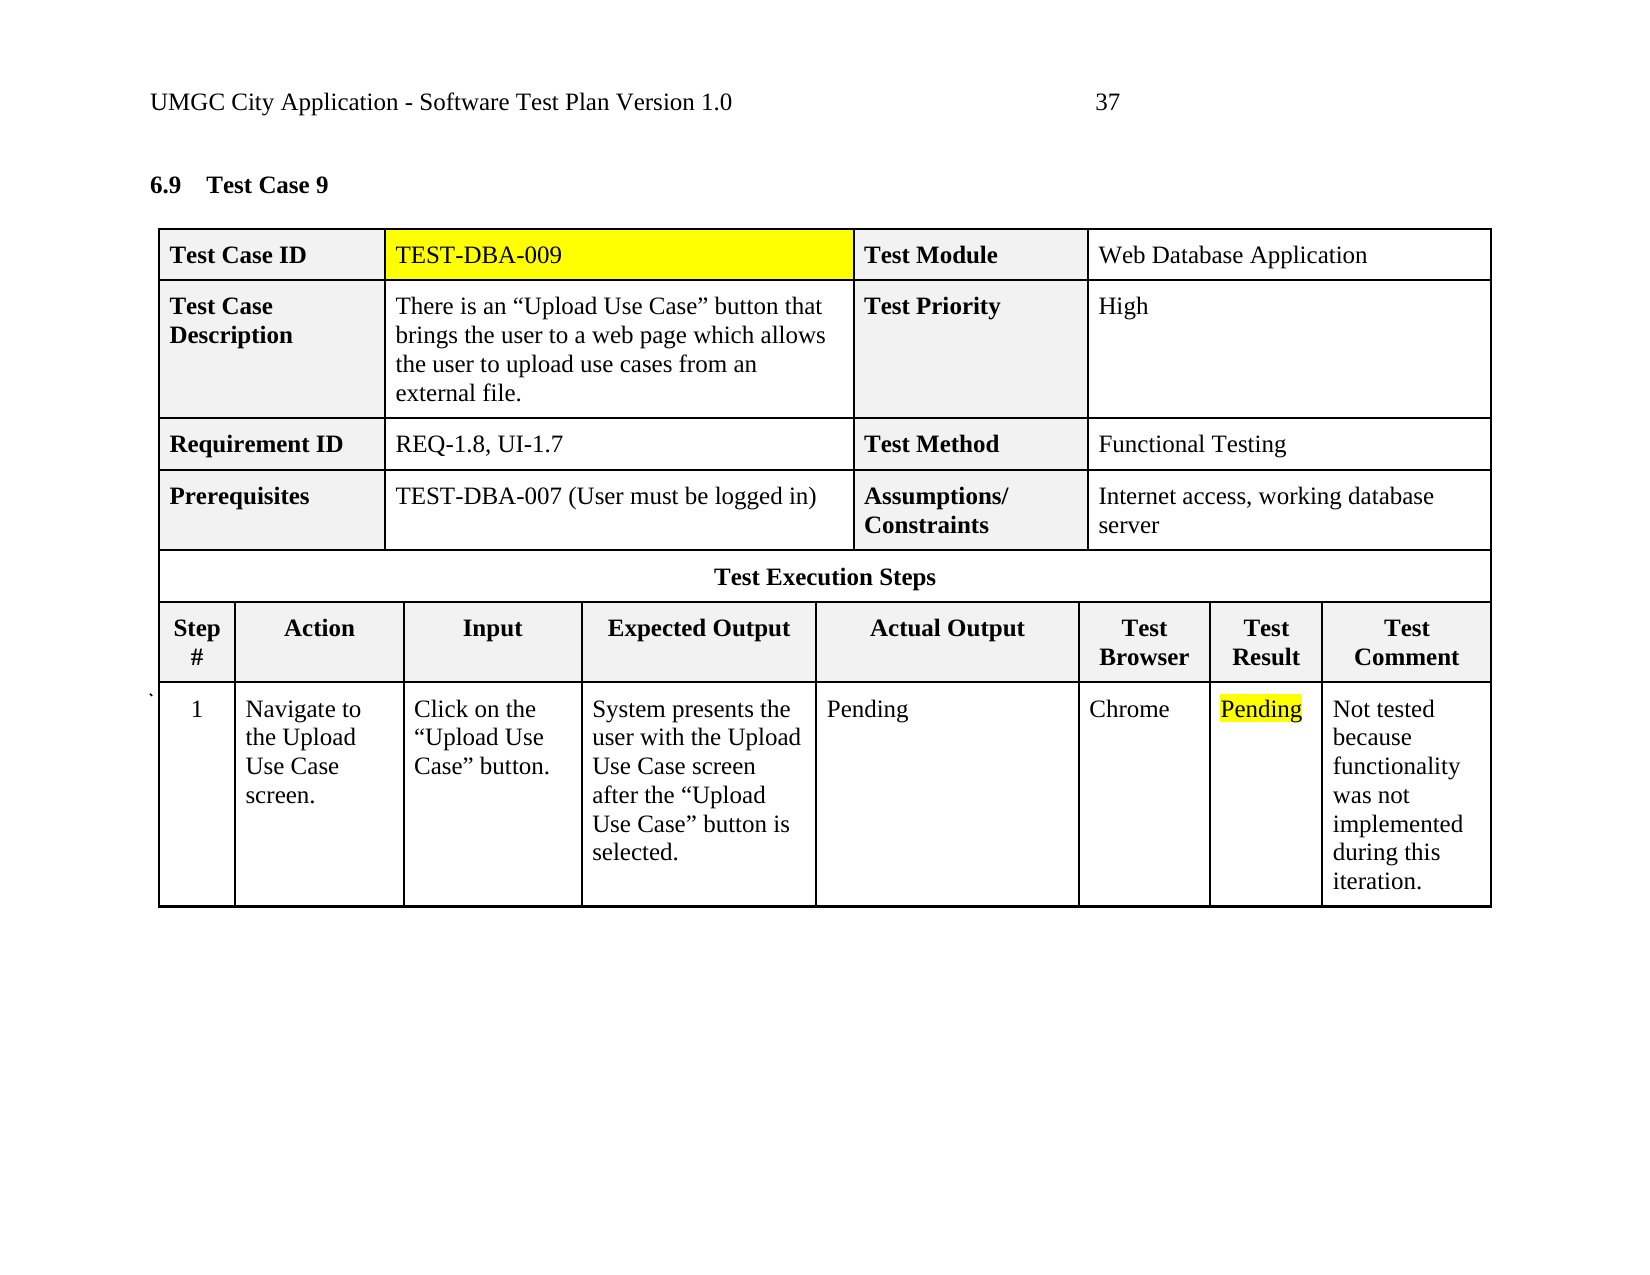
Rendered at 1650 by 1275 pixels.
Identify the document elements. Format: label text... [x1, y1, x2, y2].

table_cell Test Comment [1323, 603, 1490, 681]
table_cell Requirement ID [160, 419, 384, 469]
table_header Test Case ID [160, 230, 384, 279]
table_cell Prerequisites [160, 471, 384, 549]
table_cell Chrome [1080, 683, 1209, 905]
table_header TEST-DBA-009 [386, 230, 853, 279]
table_cell 1 [160, 683, 234, 905]
table_cell Actual Output [817, 603, 1078, 681]
table_cell Assumptions/ Constraints [855, 471, 1087, 549]
table_cell Expected Output [583, 603, 815, 681]
table_header Test Module [855, 230, 1087, 279]
table_cell Navigate to the Upload Use Case screen. [236, 683, 403, 905]
table_header Web Database Application [1089, 230, 1490, 279]
table_cell High [1089, 281, 1490, 417]
table_cell Test Execution Steps [160, 551, 1490, 601]
table_cell System presents the user with the Upload Use Case screen after the “Upload Use Case” button is selected. [583, 683, 815, 905]
table_cell Test Priority [855, 281, 1087, 417]
table_cell Functional Testing [1089, 419, 1490, 469]
table_cell Not tested because functionality was not implemented during this iteration. [1323, 683, 1490, 905]
table_cell There is an “Upload Use Case” button that brings the user to a web page which allows the user to upload use cases from an external file. [386, 281, 853, 417]
table_cell Test Result [1211, 603, 1321, 681]
table_cell Pending [1211, 683, 1321, 905]
table_cell Internet access, working database server [1089, 471, 1490, 549]
table_cell Action [236, 603, 403, 681]
table_cell Input [405, 603, 581, 681]
table_cell Click on the “Upload Use Case” button. [405, 683, 581, 905]
table_cell Test Method [855, 419, 1087, 469]
table_cell Test Browser [1080, 603, 1209, 681]
table_cell Pending [817, 683, 1078, 905]
table_cell TEST-DBA-007 (User must be logged in) [386, 471, 853, 549]
table_cell REQ-1.8, UI-1.7 [386, 419, 853, 469]
subtitle Test Case 9 [150, 170, 1500, 199]
table_cell Test Case Description [160, 281, 384, 417]
table_cell Step # [160, 603, 234, 681]
